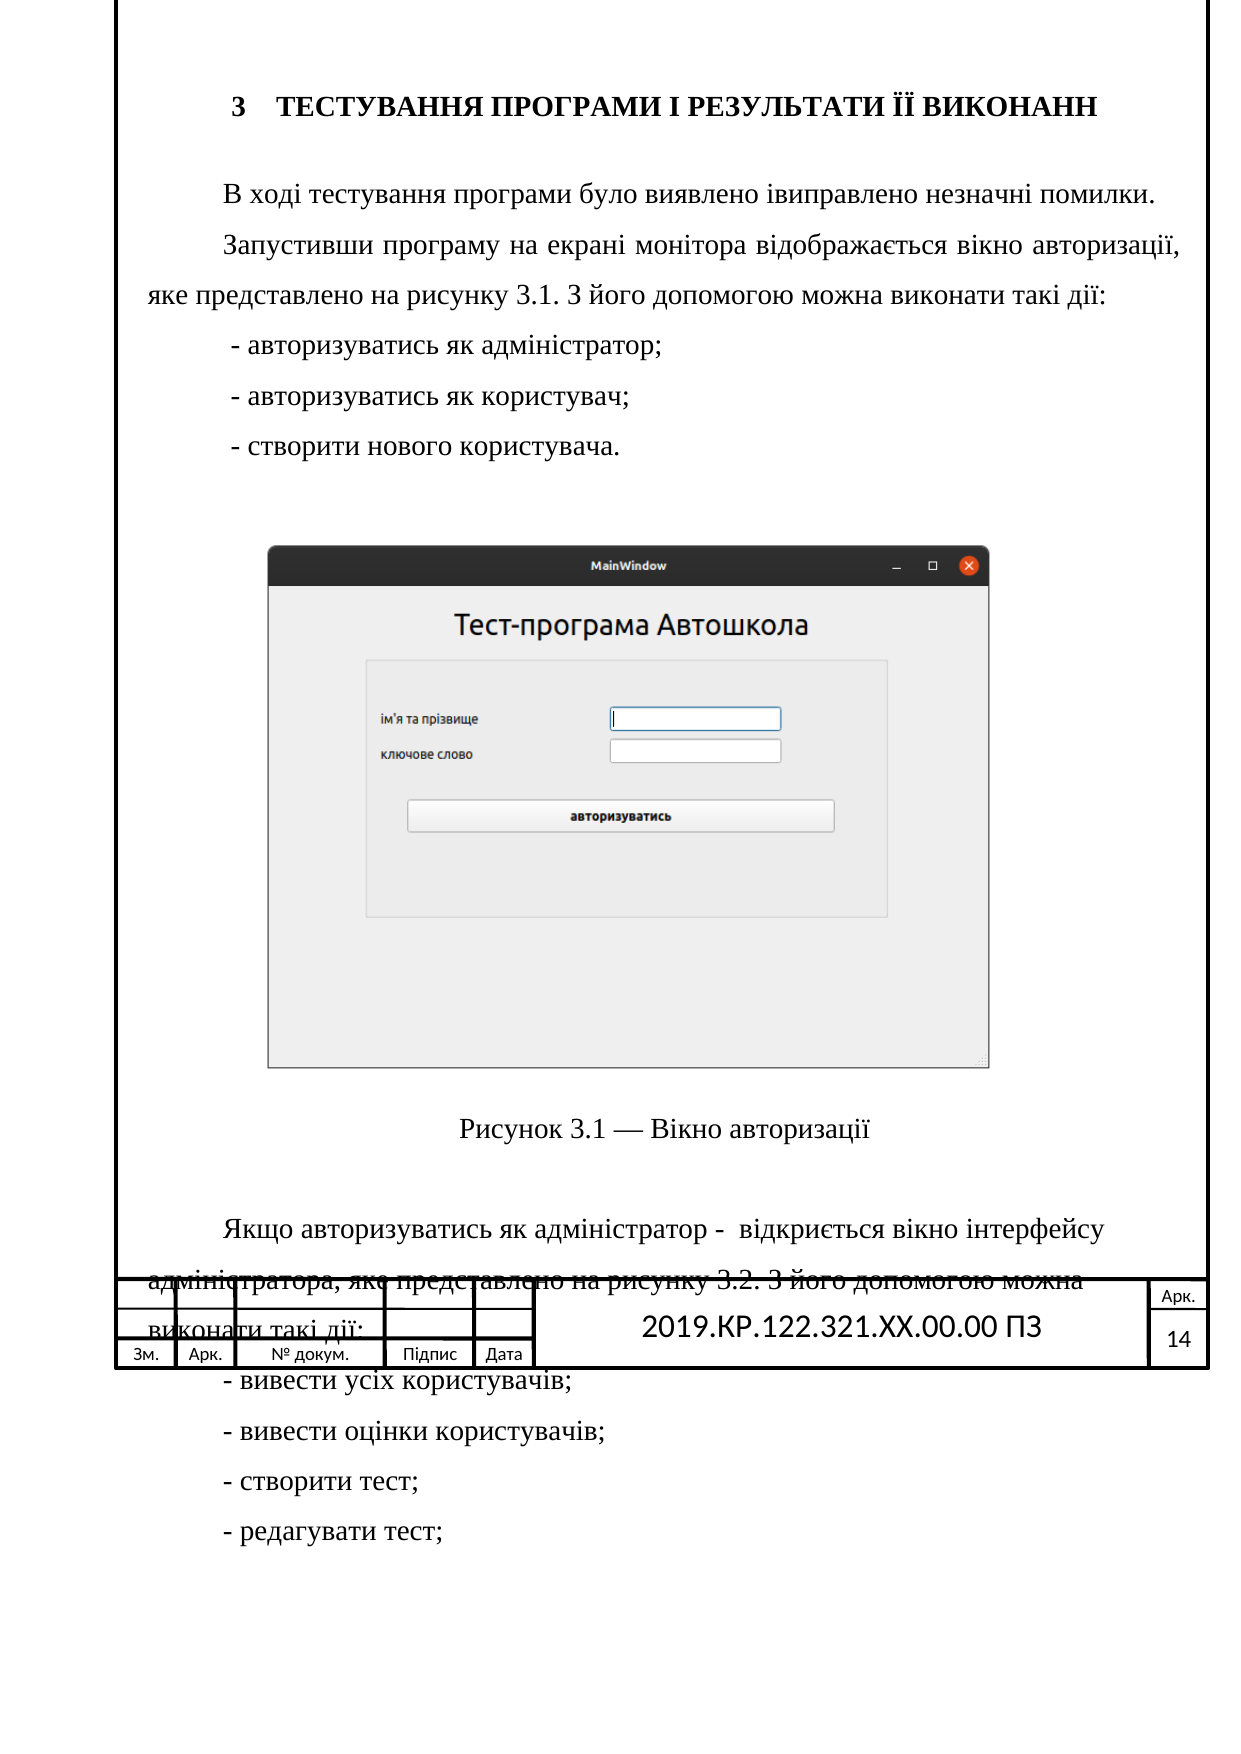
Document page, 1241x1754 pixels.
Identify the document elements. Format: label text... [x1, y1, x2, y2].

text - створити нового користувача. [148, 428, 1181, 462]
text - створити тест; [223, 1463, 1181, 1497]
text Запустивши програму на екрані монітора відображається вікно авторизації, яке представлено на рисунку 3.1. З його допомогою можна виконати такі дії: [148, 227, 1181, 311]
text - авторизуватись як адміністратор; [148, 327, 1181, 361]
text В ході тестування програми було виявлено івиправлено незначні помилки. [148, 176, 1181, 210]
picture [258, 538, 999, 1078]
text Якщо авторизуватись як адміністратор - відкриється вікно інтерфейсу адміністратора, яке представлено на рисунку 3.2. З його допомогою можна виконати такі дії: [148, 1211, 1181, 1346]
text - авторизуватись як користувач; [148, 378, 1181, 411]
text - редагувати тест; [223, 1513, 1181, 1547]
text - вивести усіх користувачів; [223, 1362, 1181, 1396]
subtitle ТЕСТУВАННЯ ПРОГРАМИ І РЕЗУЛЬТАТИ ЇЇ ВИКОНАНН [148, 89, 1181, 122]
text - вивести оцінки користувачів; [223, 1413, 1181, 1446]
